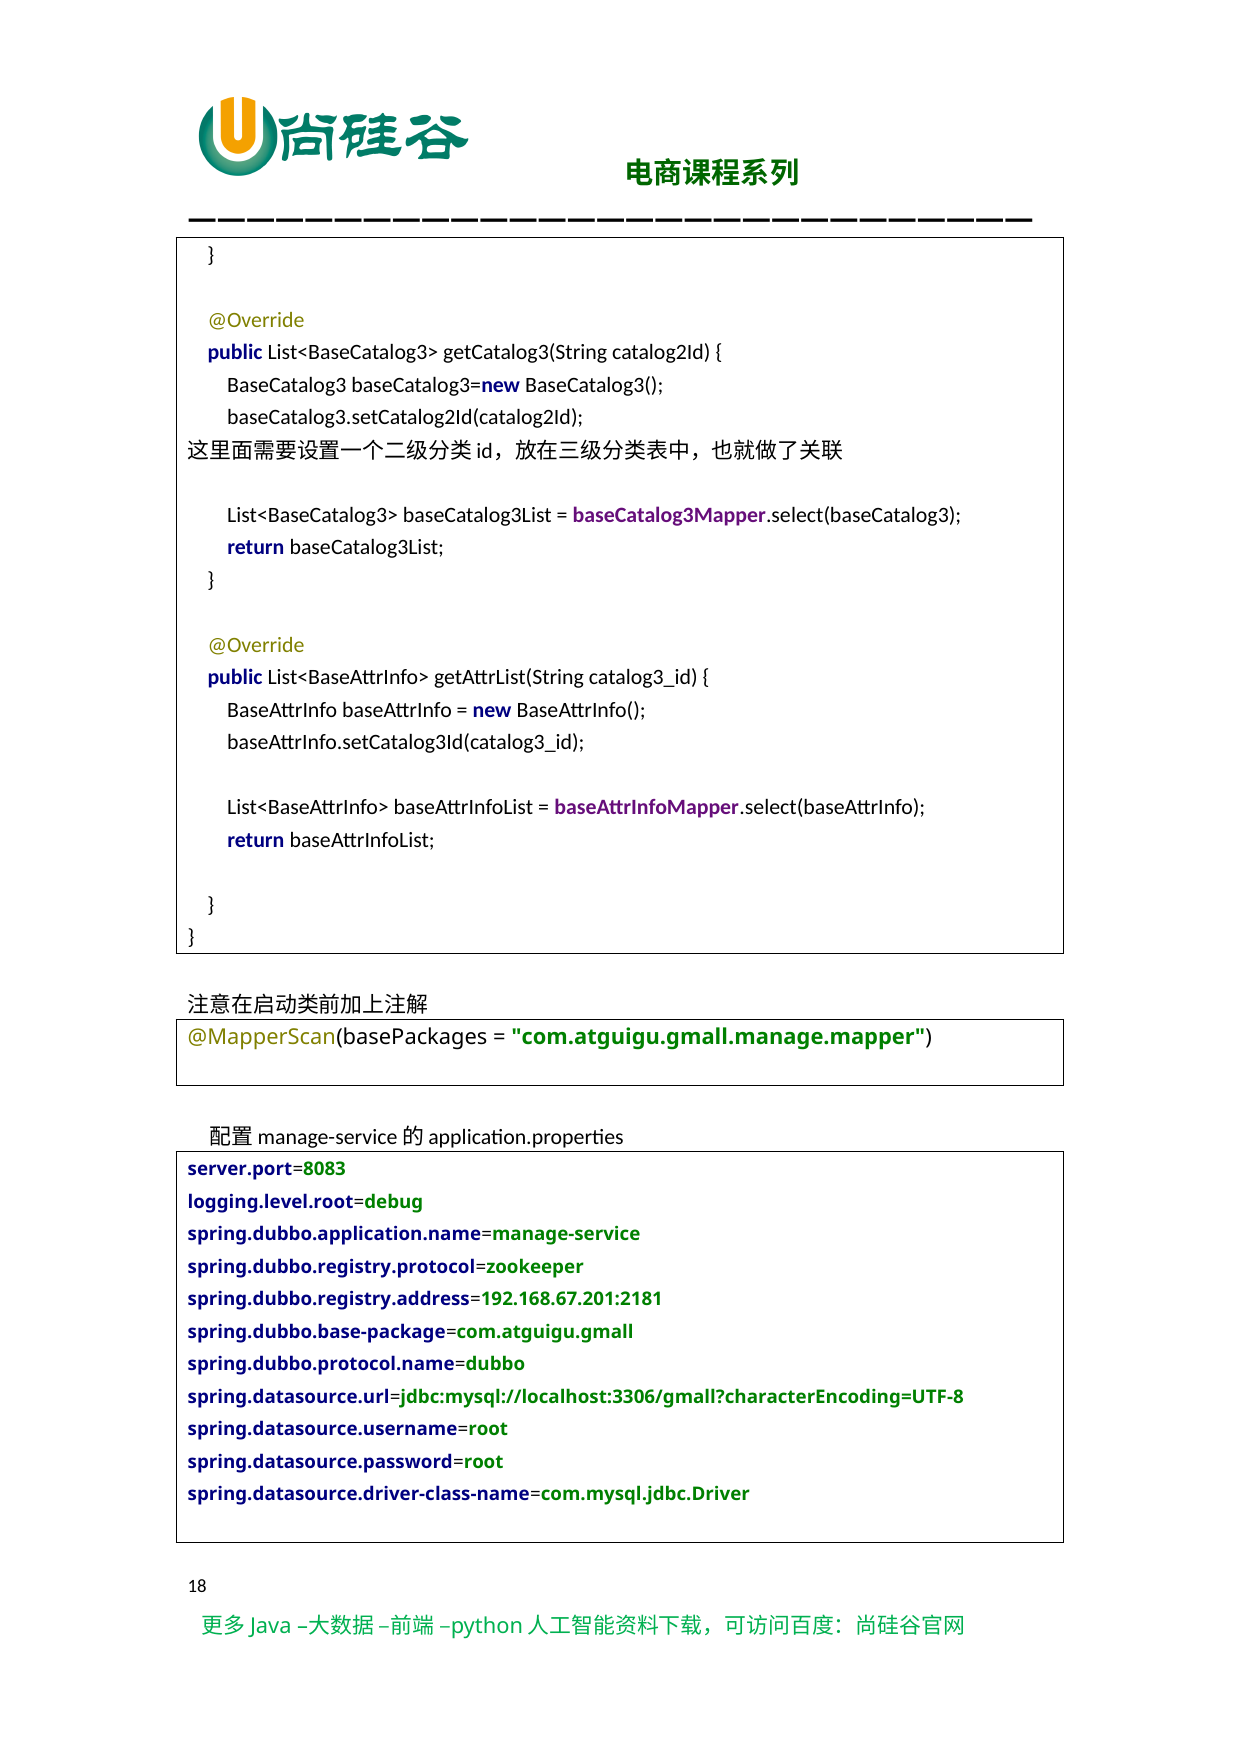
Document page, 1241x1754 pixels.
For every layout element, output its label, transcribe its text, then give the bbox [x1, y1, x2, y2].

text 配置manage-service的application.properties [187, 1118, 1053, 1151]
picture [187, 88, 476, 184]
table_header server.port=8083 logging.level.root=debug spring.dubbo.application.name=manage-service spring.dubbo.registry.protocol=zookeeper spring.dubbo.registry.address=192.168.67.201:2181 spring.dubbo.base-package=com.atguigu.gmall spring.dubbo.protocol.name=dubbo spring.datasource.url=jdbc:mysql://localhost:3306/gmall?characterEncoding=UTF-8 spring.datasource.username=root spring.datasource.password=root spring.datasource.driver-class-name=com.mysql.jdbc.Driver [177, 1152, 1063, 1542]
text 注意在启动类前加上注解 [187, 986, 1053, 1019]
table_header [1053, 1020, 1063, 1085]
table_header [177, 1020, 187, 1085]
